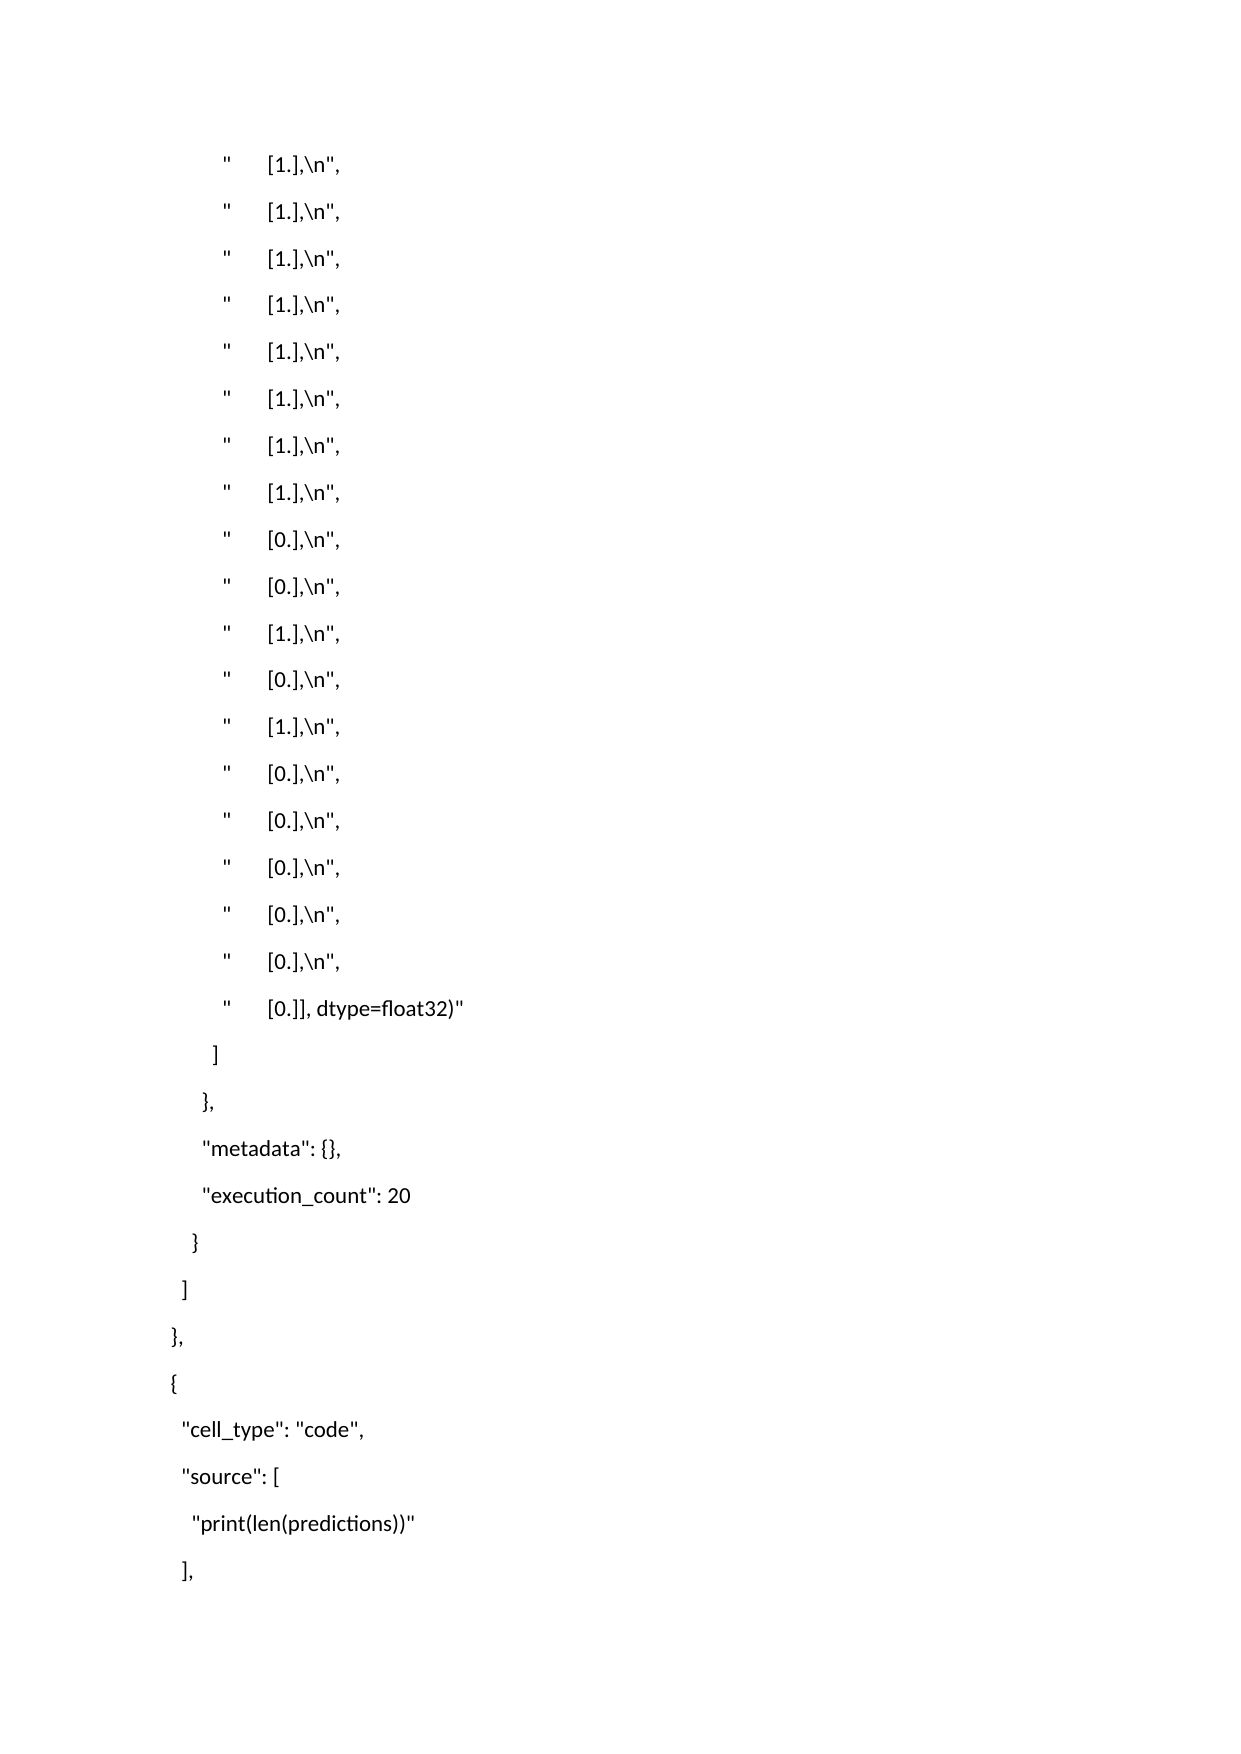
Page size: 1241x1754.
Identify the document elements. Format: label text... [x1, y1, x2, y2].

text " [1.],\n", [150, 337, 1090, 366]
text " [1.],\n", [150, 384, 1090, 412]
text " [1.],\n", [150, 712, 1090, 741]
text " [1.],\n", [150, 291, 1090, 319]
text " [1.],\n", [150, 431, 1090, 459]
text "metadata": {}, [150, 1134, 1090, 1162]
text "source": [ [150, 1462, 1090, 1491]
text }, [150, 1322, 1090, 1350]
text ] [150, 1041, 1090, 1069]
text " [0.],\n", [150, 759, 1090, 787]
text " [0.],\n", [150, 947, 1090, 975]
text " [0.],\n", [150, 900, 1090, 928]
text } [150, 1228, 1090, 1256]
text " [0.],\n", [150, 853, 1090, 881]
text "print(len(predictions))" [150, 1509, 1090, 1537]
text ], [150, 1556, 1090, 1584]
text " [1.],\n", [150, 619, 1090, 647]
text " [1.],\n", [150, 150, 1090, 178]
text " [1.],\n", [150, 478, 1090, 506]
text { [150, 1369, 1090, 1397]
text " [0.],\n", [150, 806, 1090, 834]
text " [0.]], dtype=float32)" [150, 994, 1090, 1022]
text "cell_type": "code", [150, 1416, 1090, 1444]
text " [0.],\n", [150, 666, 1090, 694]
text " [1.],\n", [150, 197, 1090, 225]
text ] [150, 1275, 1090, 1303]
text " [0.],\n", [150, 572, 1090, 600]
text }, [150, 1087, 1090, 1116]
text " [0.],\n", [150, 525, 1090, 553]
text "execution_count": 20 [150, 1181, 1090, 1209]
text " [1.],\n", [150, 244, 1090, 272]
